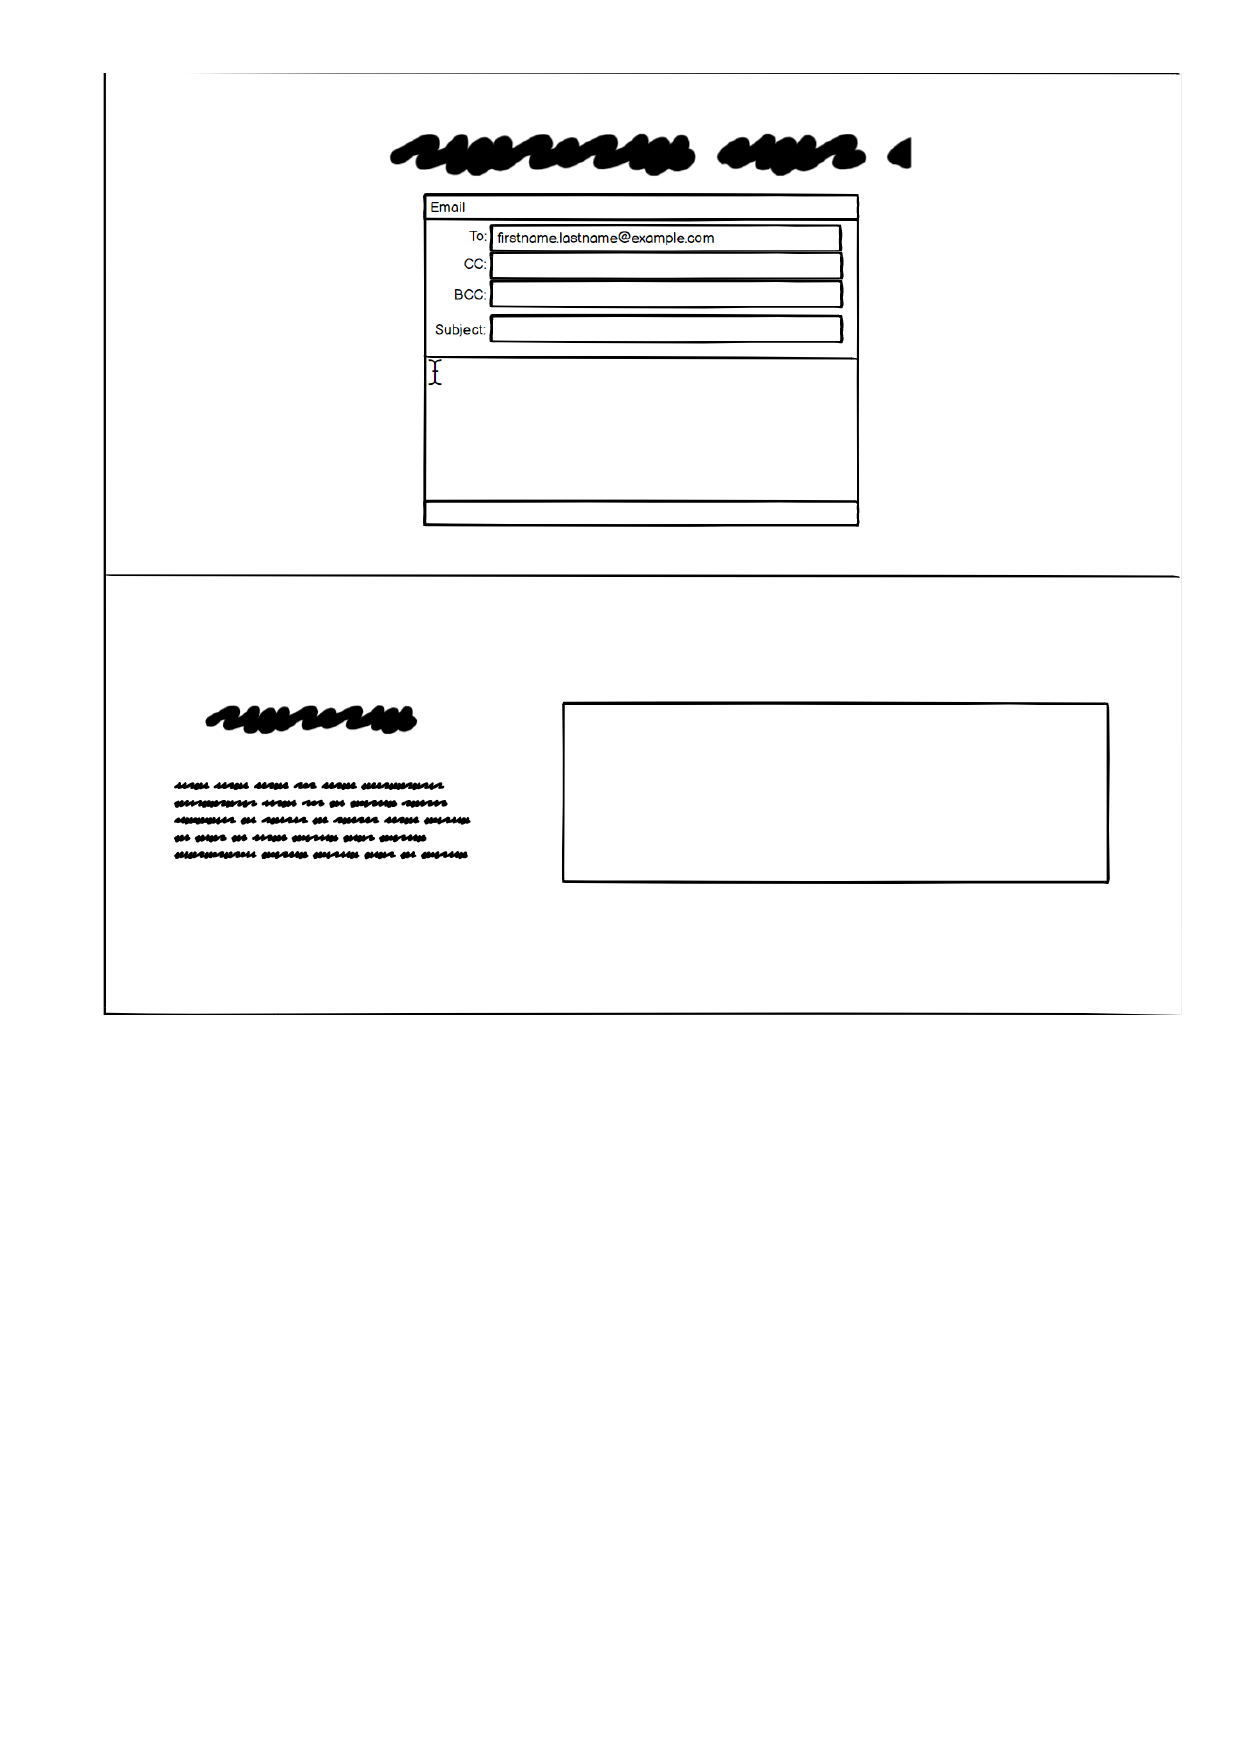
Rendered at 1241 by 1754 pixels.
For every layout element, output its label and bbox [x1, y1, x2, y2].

picture [103, 73, 1182, 1015]
